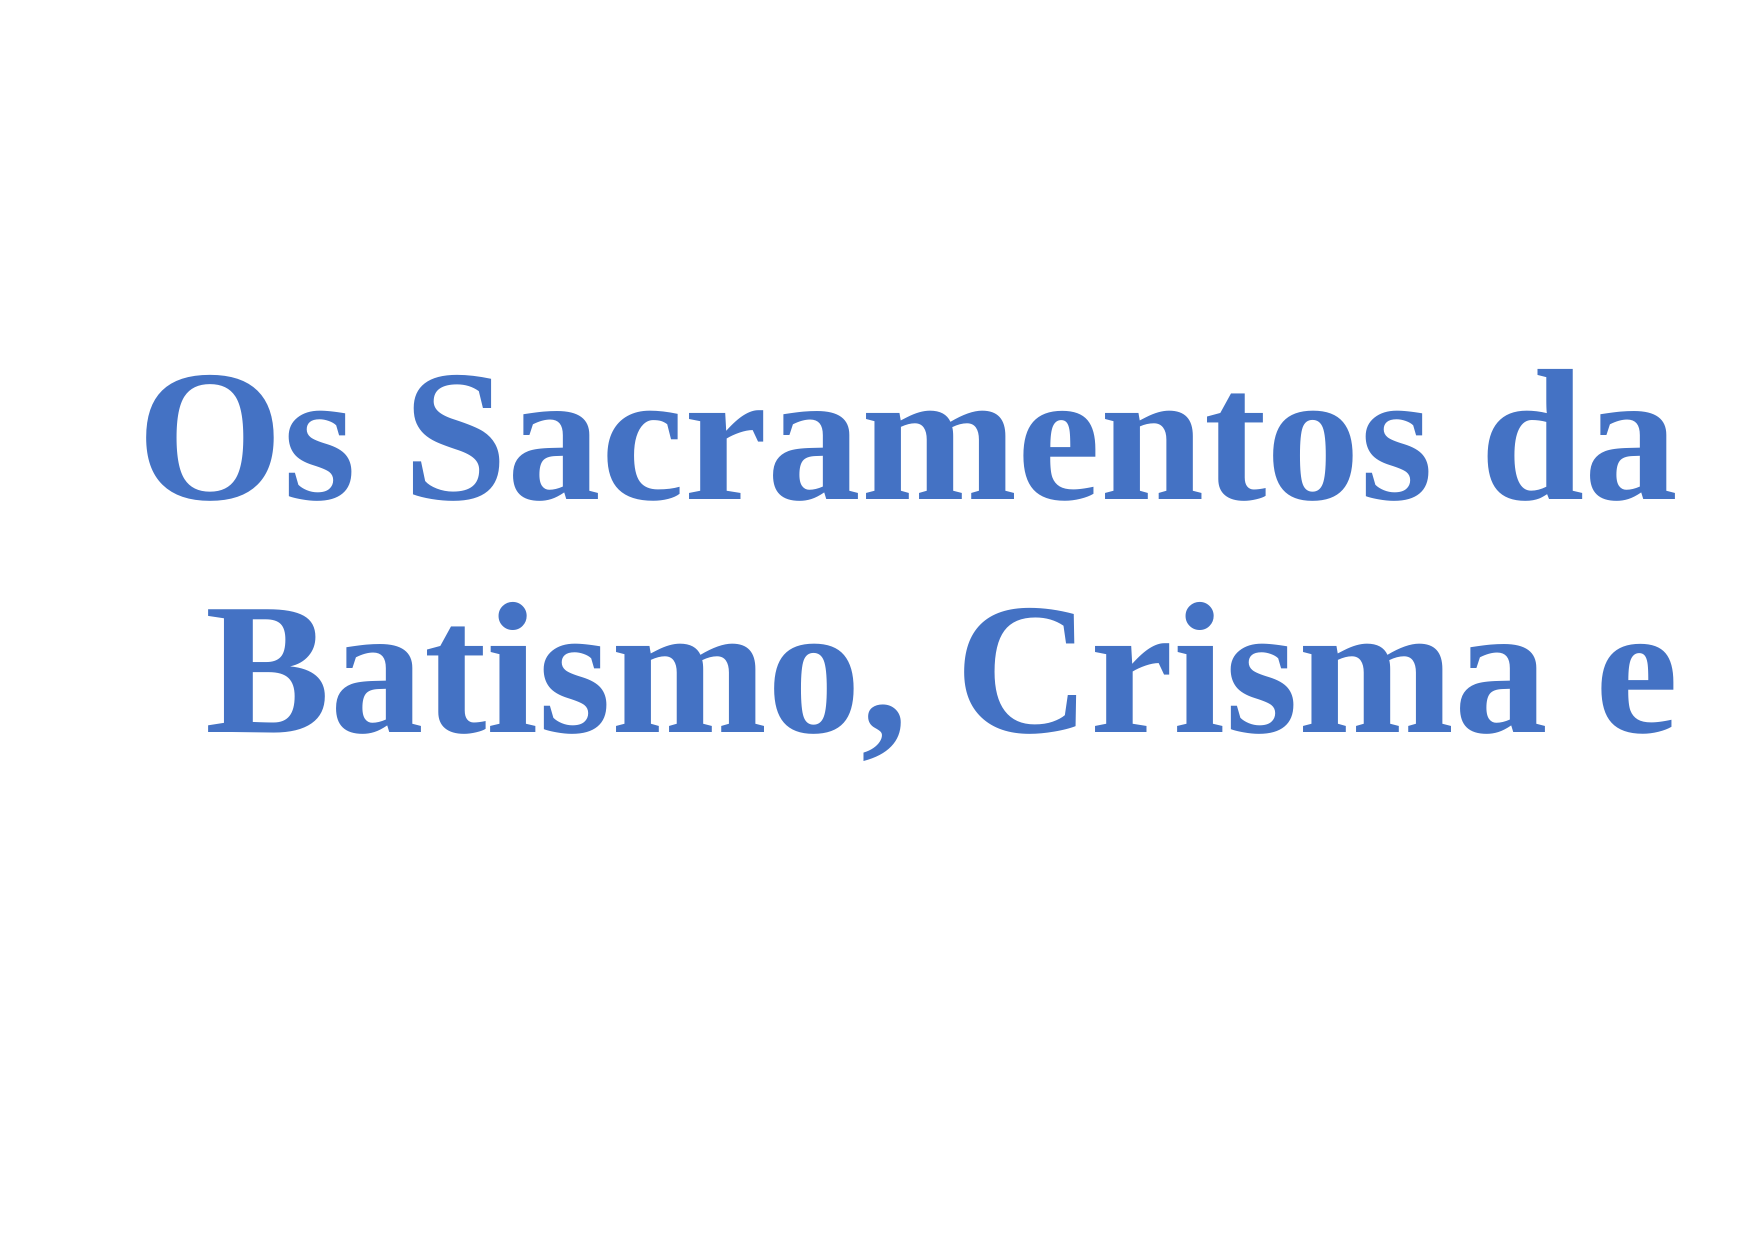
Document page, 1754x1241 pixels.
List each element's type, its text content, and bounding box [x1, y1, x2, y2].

text Os Sacramentos da Batismo, Crisma e [75, 324, 1679, 773]
